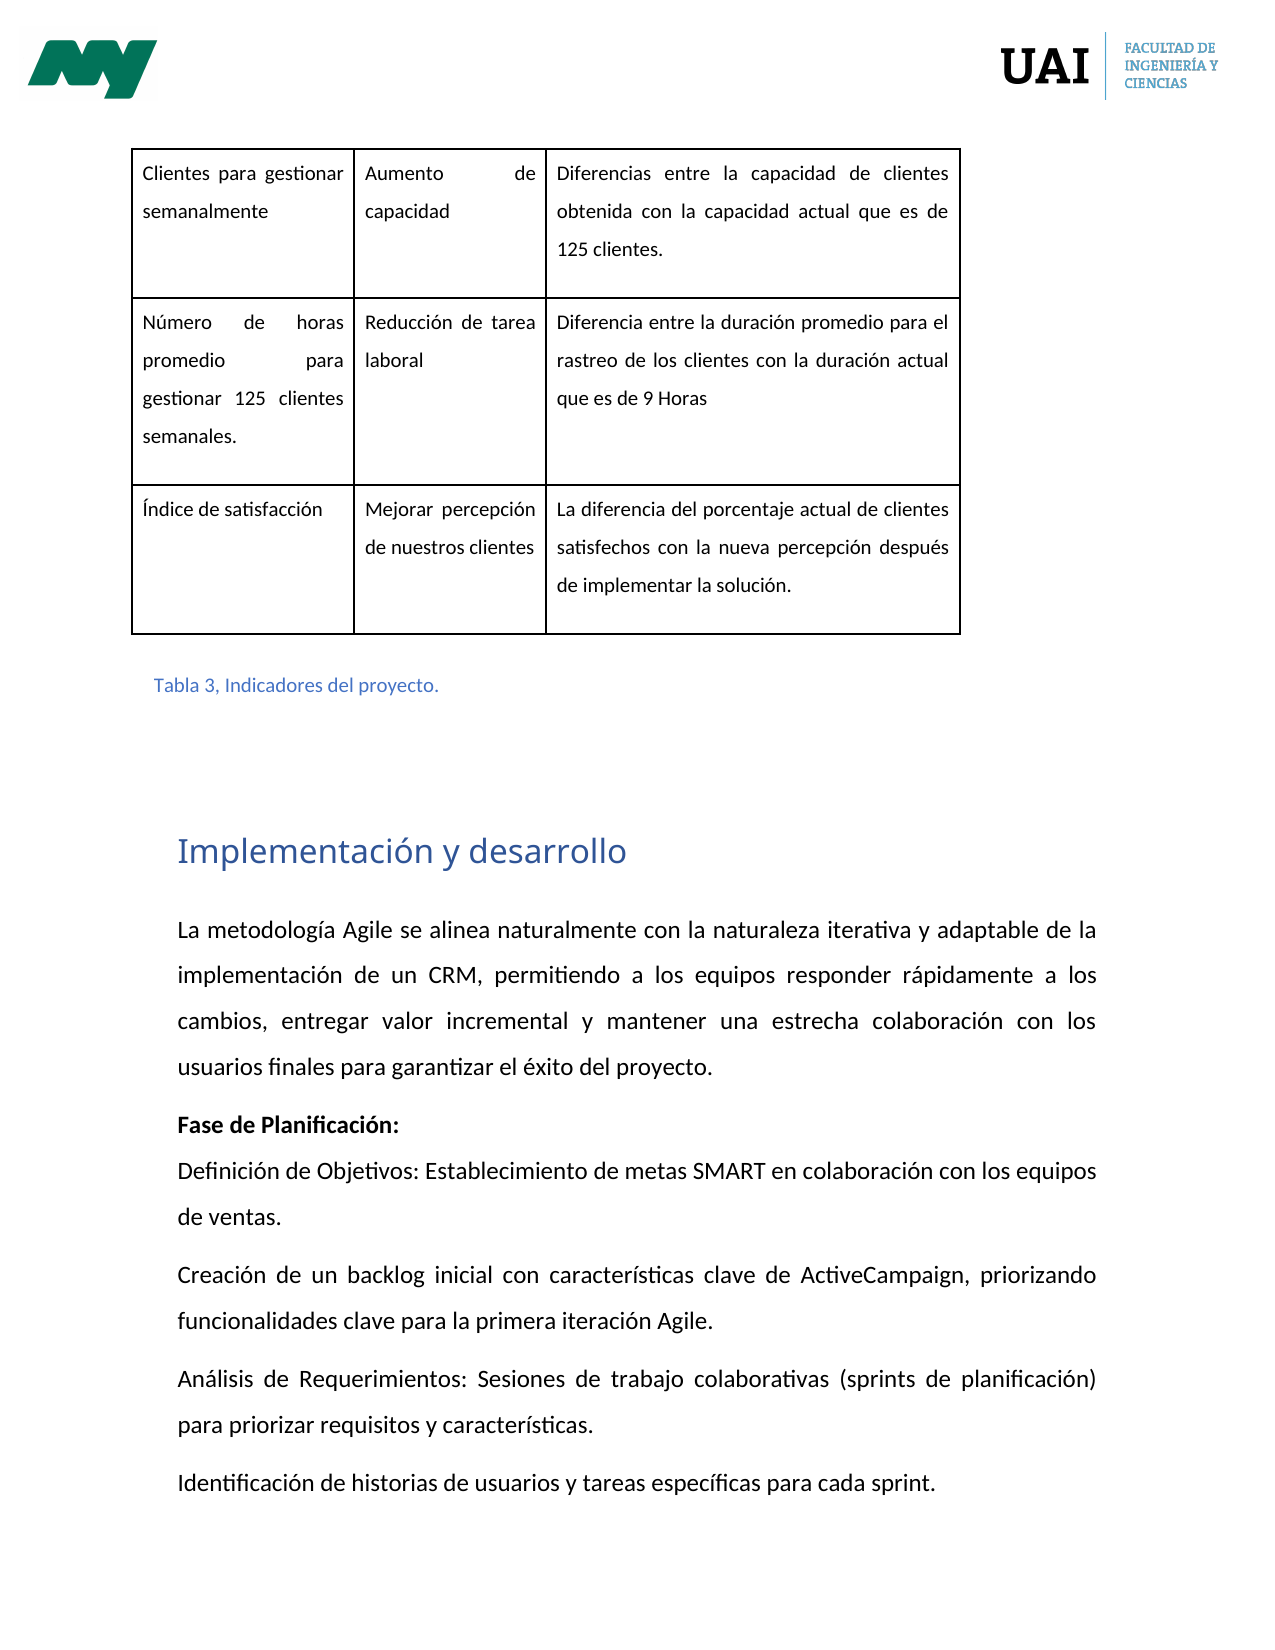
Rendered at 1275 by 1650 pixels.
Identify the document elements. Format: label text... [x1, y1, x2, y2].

picture [18, 26, 159, 101]
table_cell Clientes para gestionar semanalmente [133, 150, 353, 297]
table_cell La diferencia del porcentaje actual de clientes satisfechos con la nueva percepción después de implementar la solución. [547, 486, 959, 633]
table_cell Índice de satisfacción [133, 486, 353, 633]
subtitle Implementación y desarrollo [177, 828, 1098, 873]
text Creación de un backlog inicial con características clave de ActiveCampaign, priorizando funcionalidades clave para la primera iteración Agile. [177, 1259, 1098, 1335]
text La metodología Agile se alinea naturalmente con la naturaleza iterativa y adaptable de la implementación de un CRM, permitiendo a los equipos responder rápidamente a los cambios, entregar valor incremental y mantener una estrecha colaboración con los usuarios finales para garantizar el éxito del proyecto. [177, 914, 1098, 1081]
text Análisis de Requerimientos: Sesiones de trabajo colaborativas (sprints de planificación) para priorizar requisitos y características. [177, 1363, 1098, 1439]
text Fase de Planificación: [177, 1109, 1098, 1140]
table_cell Reducción de tarea laboral [355, 299, 545, 484]
table_cell Mejorar percepción de nuestros clientes [355, 486, 545, 633]
table_cell Número de horas promedio para gestionar 125 clientes semanales. [133, 299, 353, 484]
table_cell Aumento de capacidad [355, 150, 545, 297]
table_cell Diferencias entre la capacidad de clientes obtenida con la capacidad actual que es de 125 clientes. [547, 150, 959, 297]
picture [987, 32, 1253, 100]
table_cell Diferencia entre la duración promedio para el rastreo de los clientes con la duración actual que es de 9 Horas [547, 299, 959, 484]
text Identificación de historias de usuarios y tareas específicas para cada sprint. [177, 1467, 1098, 1498]
text Definición de Objetivos: Establecimiento de metas SMART en colaboración con los equipos de ventas. [177, 1155, 1098, 1231]
